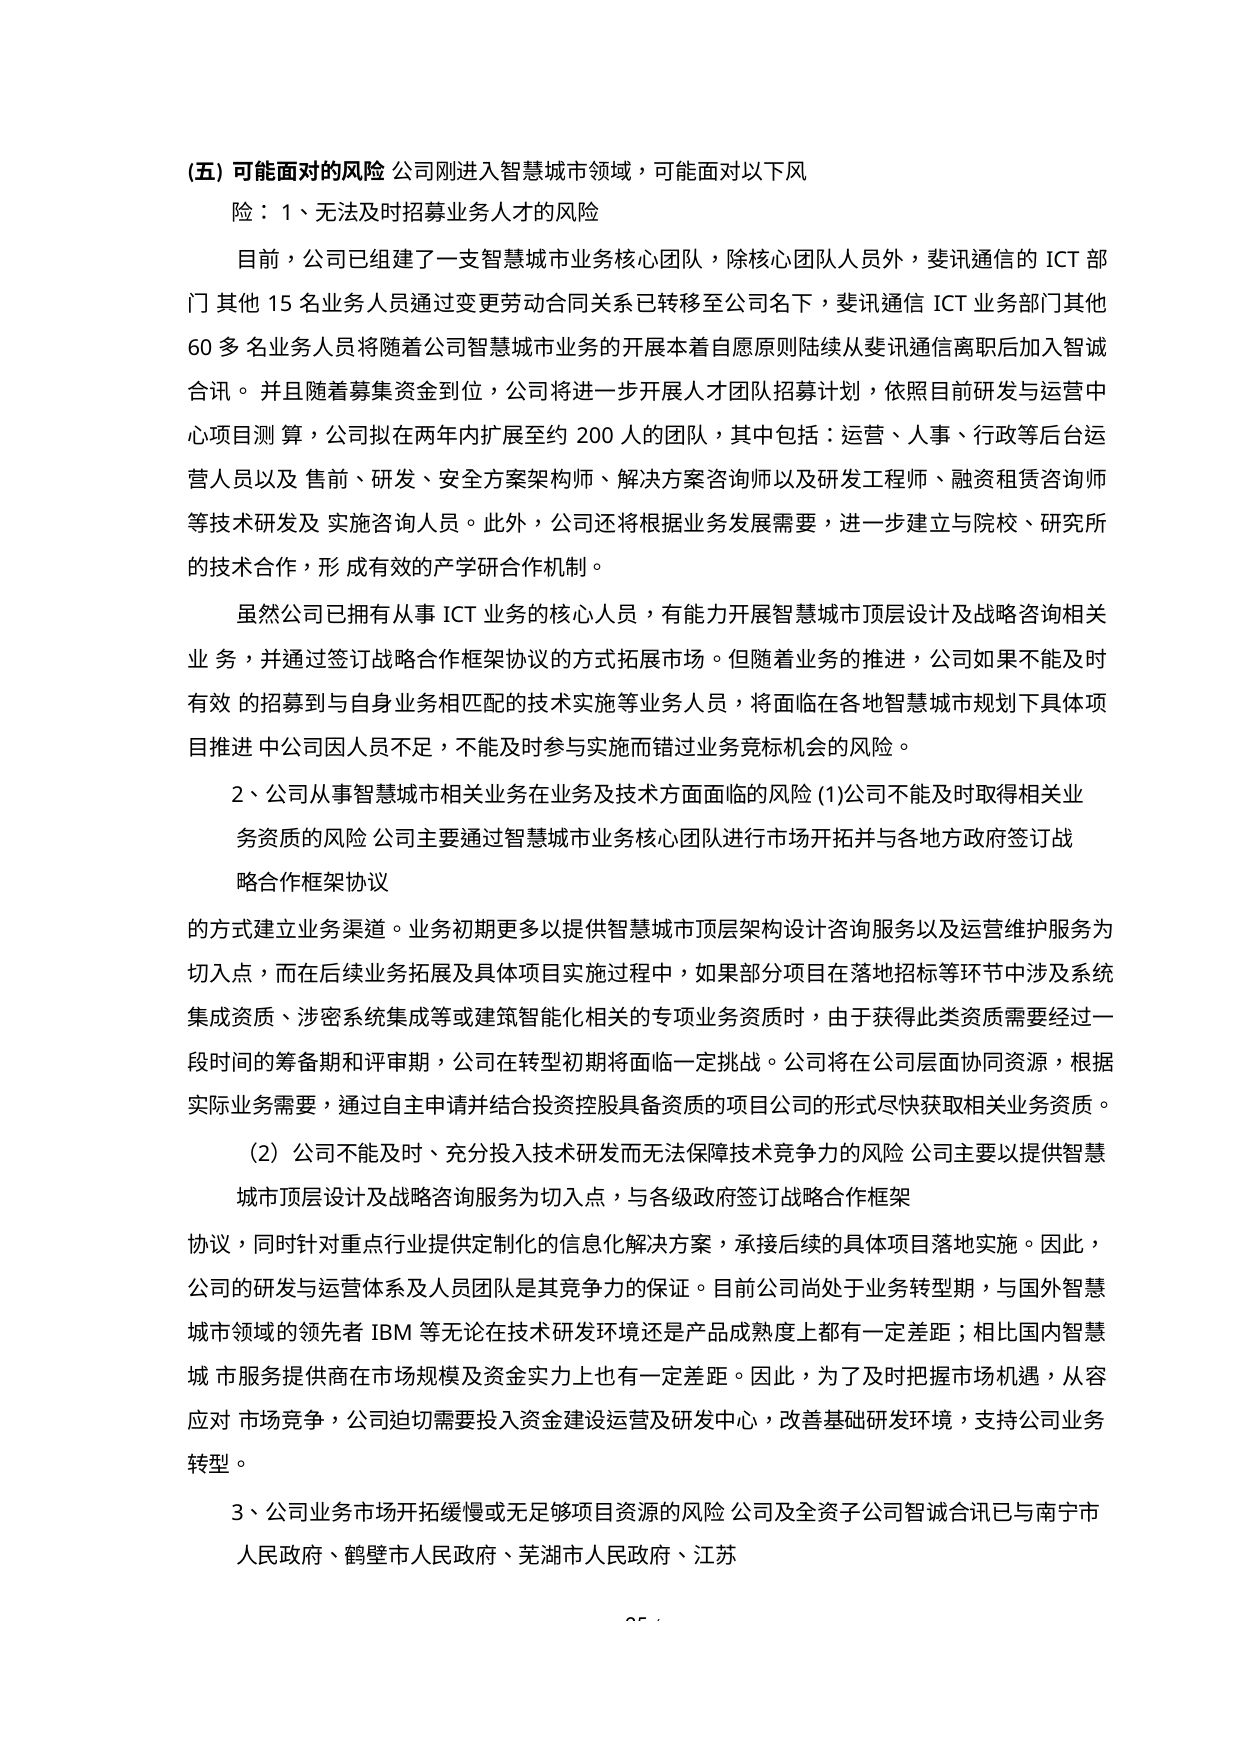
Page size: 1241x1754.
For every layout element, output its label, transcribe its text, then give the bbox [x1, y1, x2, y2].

text 的方式建立业务渠道。业务初期更多以提供智慧城市顶层架构设计咨询服务以及运营维护服务为 切入点，而在后续业务拓展及具体项目实施过程中，如果部分项目在落地招标等环节中涉及系统 集成资质、涉密系统集成等或建筑智能化相关的专项业务资质时，由于获得此类资质需要经过一 段时间的筹备期和评审期，公司在转型初期将面临一定挑战。公司将在公司层面协同资源，根据 实际业务需要，通过自主申请并结合投资控股具备资质的项目公司的形式尽快获取相关业务资质。 [187, 914, 1118, 1120]
text 3、公司业务市场开拓缓慢或无足够项目资源的风险 公司及全资子公司智诚合讯已与南宁市人民政府、鹤壁市人民政府、芜湖市人民政府、江苏 [231, 1496, 1109, 1570]
text （2）公司不能及时、充分投入技术研发而无法保障技术竞争力的风险 公司主要以提供智慧城市顶层设计及战略咨询服务为切入点，与各级政府签订战略合作框架 [236, 1138, 1109, 1212]
text (五) 可能面对的风险 公司刚进入智慧城市领域，可能面对以下风险： 1、无法及时招募业务人才的风险 [187, 156, 824, 227]
text 虽然公司已拥有从事 ICT 业务的核心人员，有能力开展智慧城市顶层设计及战略咨询相关业 务，并通过签订战略合作框架协议的方式拓展市场。但随着业务的推进，公司如果不能及时有效 的招募到与自身业务相匹配的技术实施等业务人员，将面临在各地智慧城市规划下具体项目推进 中公司因人员不足，不能及时参与实施而错过业务竞标机会的风险。 [187, 599, 1108, 761]
text 目前，公司已组建了一支智慧城市业务核心团队，除核心团队人员外，斐讯通信的 ICT 部门 其他 15 名业务人员通过变更劳动合同关系已转移至公司名下，斐讯通信 ICT 业务部门其他 60 多 名业务人员将随着公司智慧城市业务的开展本着自愿原则陆续从斐讯通信离职后加入智诚合讯。 并且随着募集资金到位，公司将进一步开展人才团队招募计划，依照目前研发与运营中心项目测 算，公司拟在两年内扩展至约 200 人的团队，其中包括：运营、人事、行政等后台运营人员以及 售前、研发、安全方案架构师、解决方案咨询师以及研发工程师、融资租赁咨询师等技术研发及 实施咨询人员。此外，公司还将根据业务发展需要，进一步建立与院校、研究所的技术合作，形 成有效的产学研合作机制。 [187, 244, 1108, 582]
text 协议，同时针对重点行业提供定制化的信息化解决方案，承接后续的具体项目落地实施。因此， 公司的研发与运营体系及人员团队是其竞争力的保证。目前公司尚处于业务转型期，与国外智慧 城市领域的领先者 IBM 等无论在技术研发环境还是产品成熟度上都有一定差距；相比国内智慧城 市服务提供商在市场规模及资金实力上也有一定差距。因此，为了及时把握市场机遇，从容应对 市场竞争，公司迫切需要投入资金建设运营及研发中心，改善基础研发环境，支持公司业务转型。 [187, 1229, 1107, 1479]
text 2、公司从事智慧城市相关业务在业务及技术方面面临的风险 (1)公司不能及时取得相关业务资质的风险 公司主要通过智慧城市业务核心团队进行市场开拓并与各地方政府签订战略合作框架协议 [231, 779, 1091, 897]
